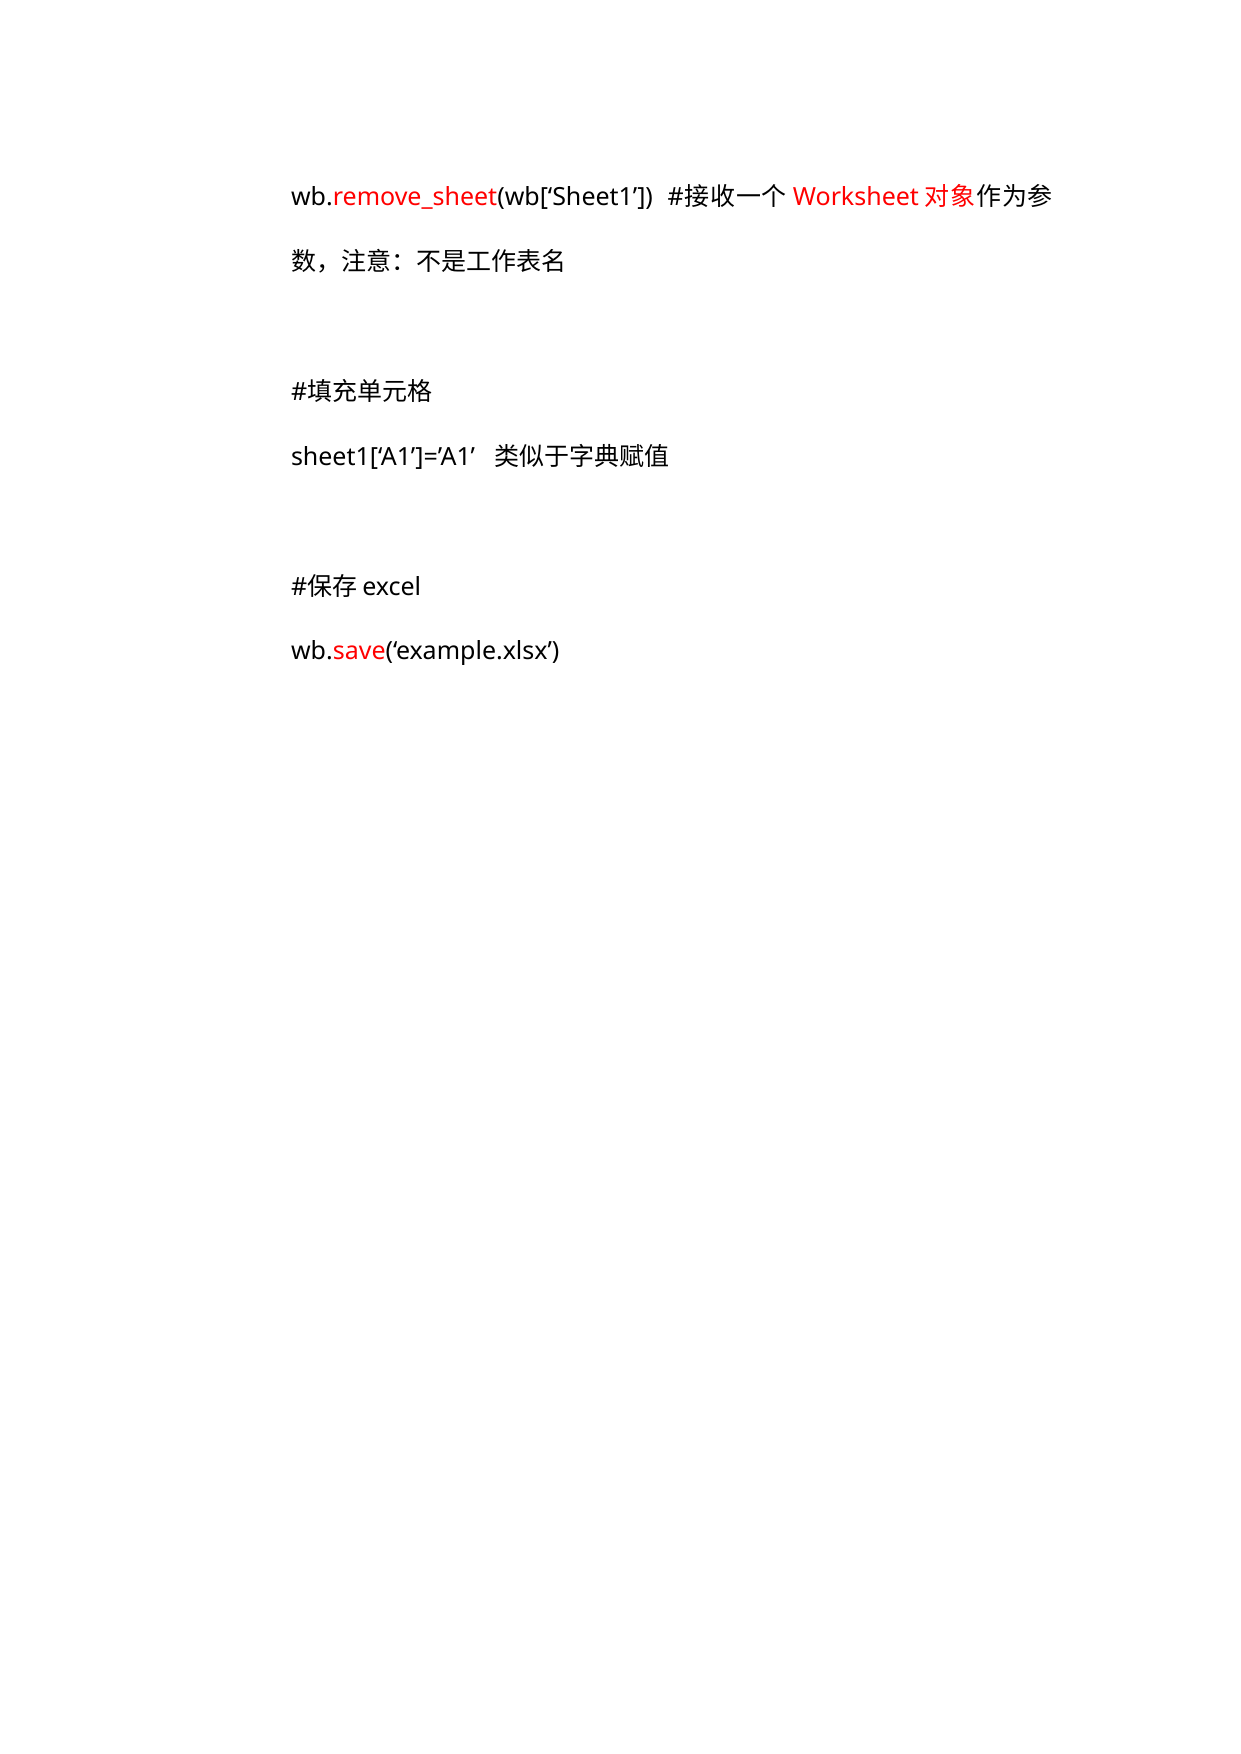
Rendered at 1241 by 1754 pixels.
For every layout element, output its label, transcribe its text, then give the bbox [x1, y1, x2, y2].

text sheet1[‘A1’]=’A1’ 类似于字典赋值 [291, 422, 1053, 487]
text #保存excel [291, 552, 1053, 617]
text #填充单元格 [291, 357, 1053, 422]
text wb.save(‘example.xlsx’) [291, 617, 1053, 682]
text wb.remove_sheet(wb[‘Sheet1’]) #接收一个Worksheet对象作为参数，注意：不是工作表名 [291, 162, 1053, 292]
